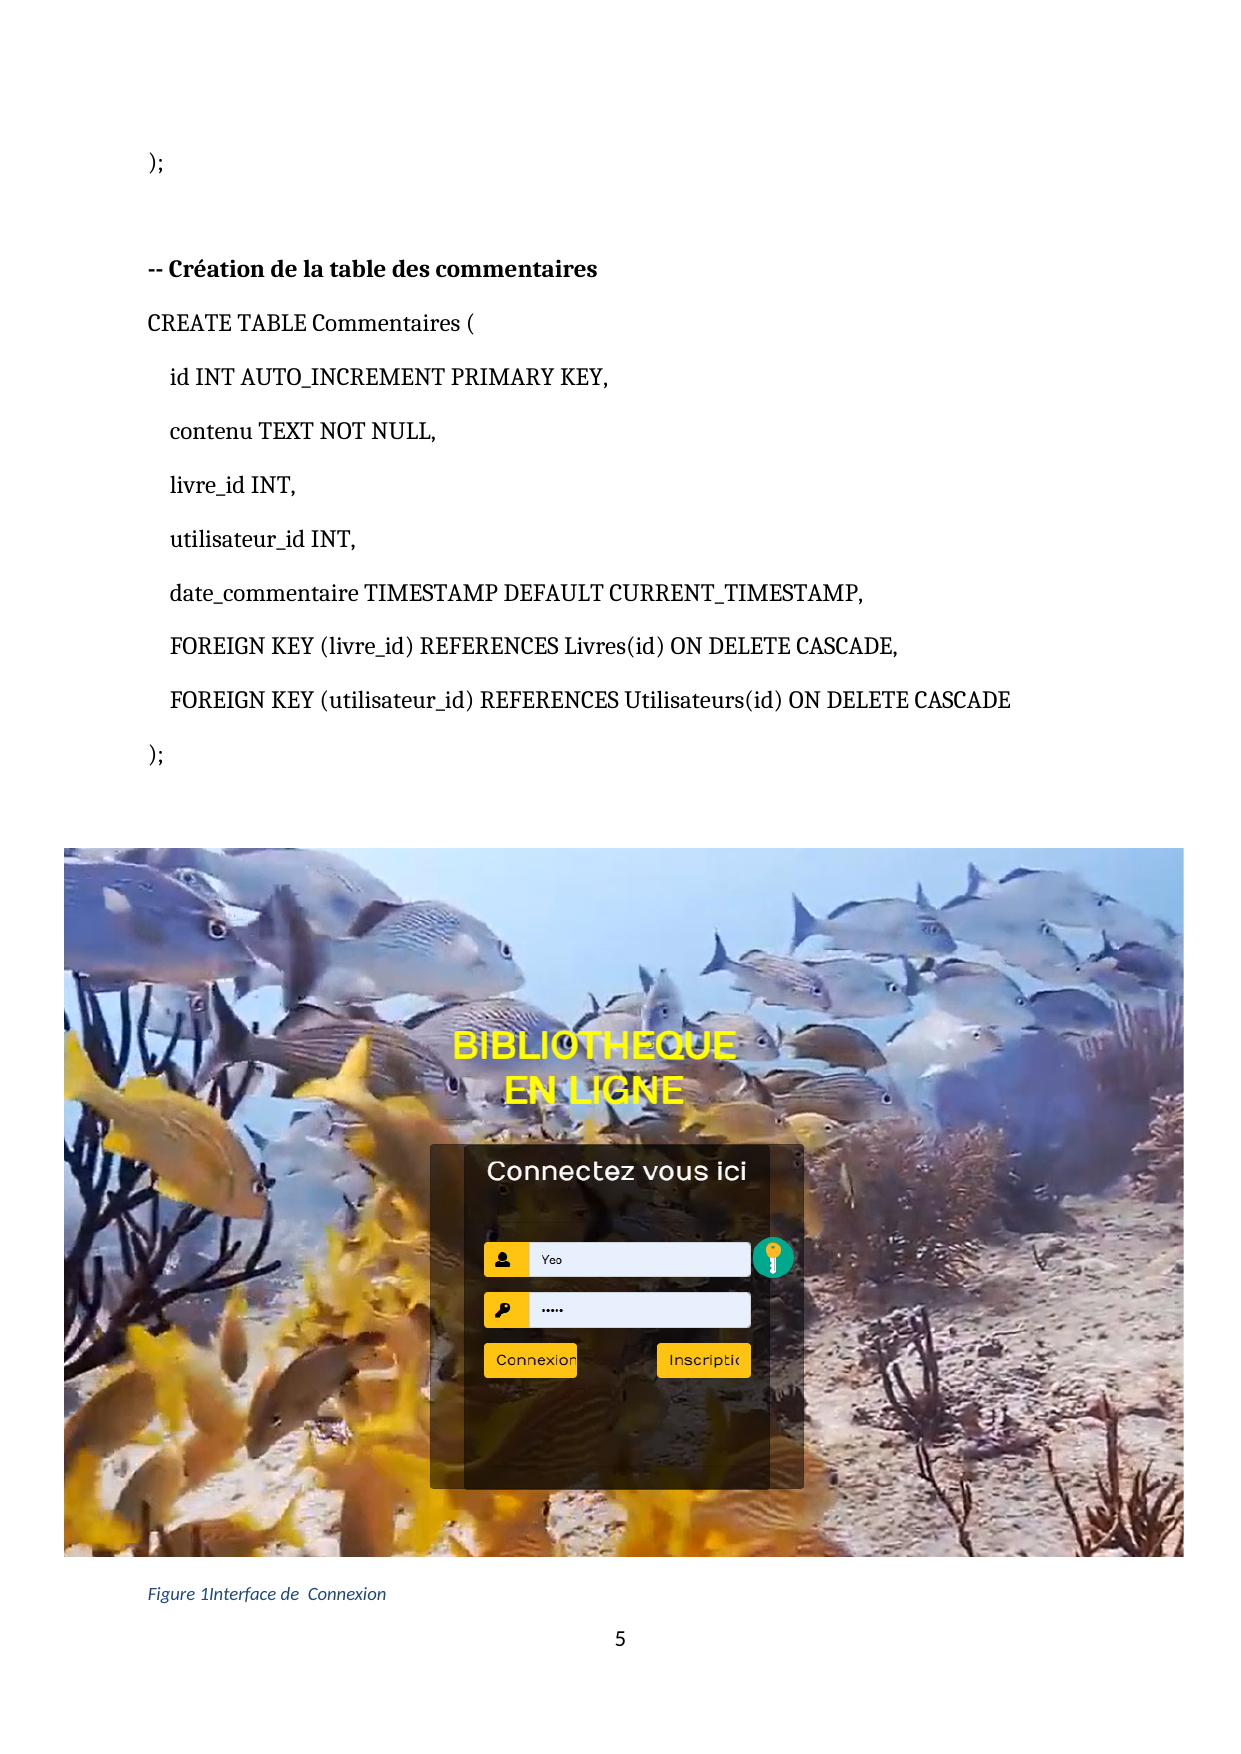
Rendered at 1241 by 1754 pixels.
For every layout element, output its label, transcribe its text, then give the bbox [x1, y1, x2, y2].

text ); [148, 148, 1093, 176]
text contenu TEXT NOT NULL, [148, 417, 1093, 446]
text id INT AUTO_INCREMENT PRIMARY KEY, [148, 363, 1093, 392]
text livre_id INT, [148, 471, 1093, 499]
text FOREIGN KEY (utilisateur_id) REFERENCES Utilisateurs(id) ON DELETE CASCADE [148, 686, 1093, 715]
text FOREIGN KEY (livre_id) REFERENCES Livres(id) ON DELETE CASCADE, [148, 632, 1093, 661]
text ); [148, 740, 1093, 769]
text -- Création de la table des commentaires [148, 255, 1093, 284]
picture [64, 848, 1184, 1557]
text utilisateur_id INT, [148, 524, 1093, 553]
text date_commentaire TIMESTAMP DEFAULT CURRENT_TIMESTAMP, [148, 578, 1093, 607]
text Figure 1Interface de Connexion [148, 1557, 1093, 1605]
text CREATE TABLE Commentaires ( [148, 309, 1093, 338]
